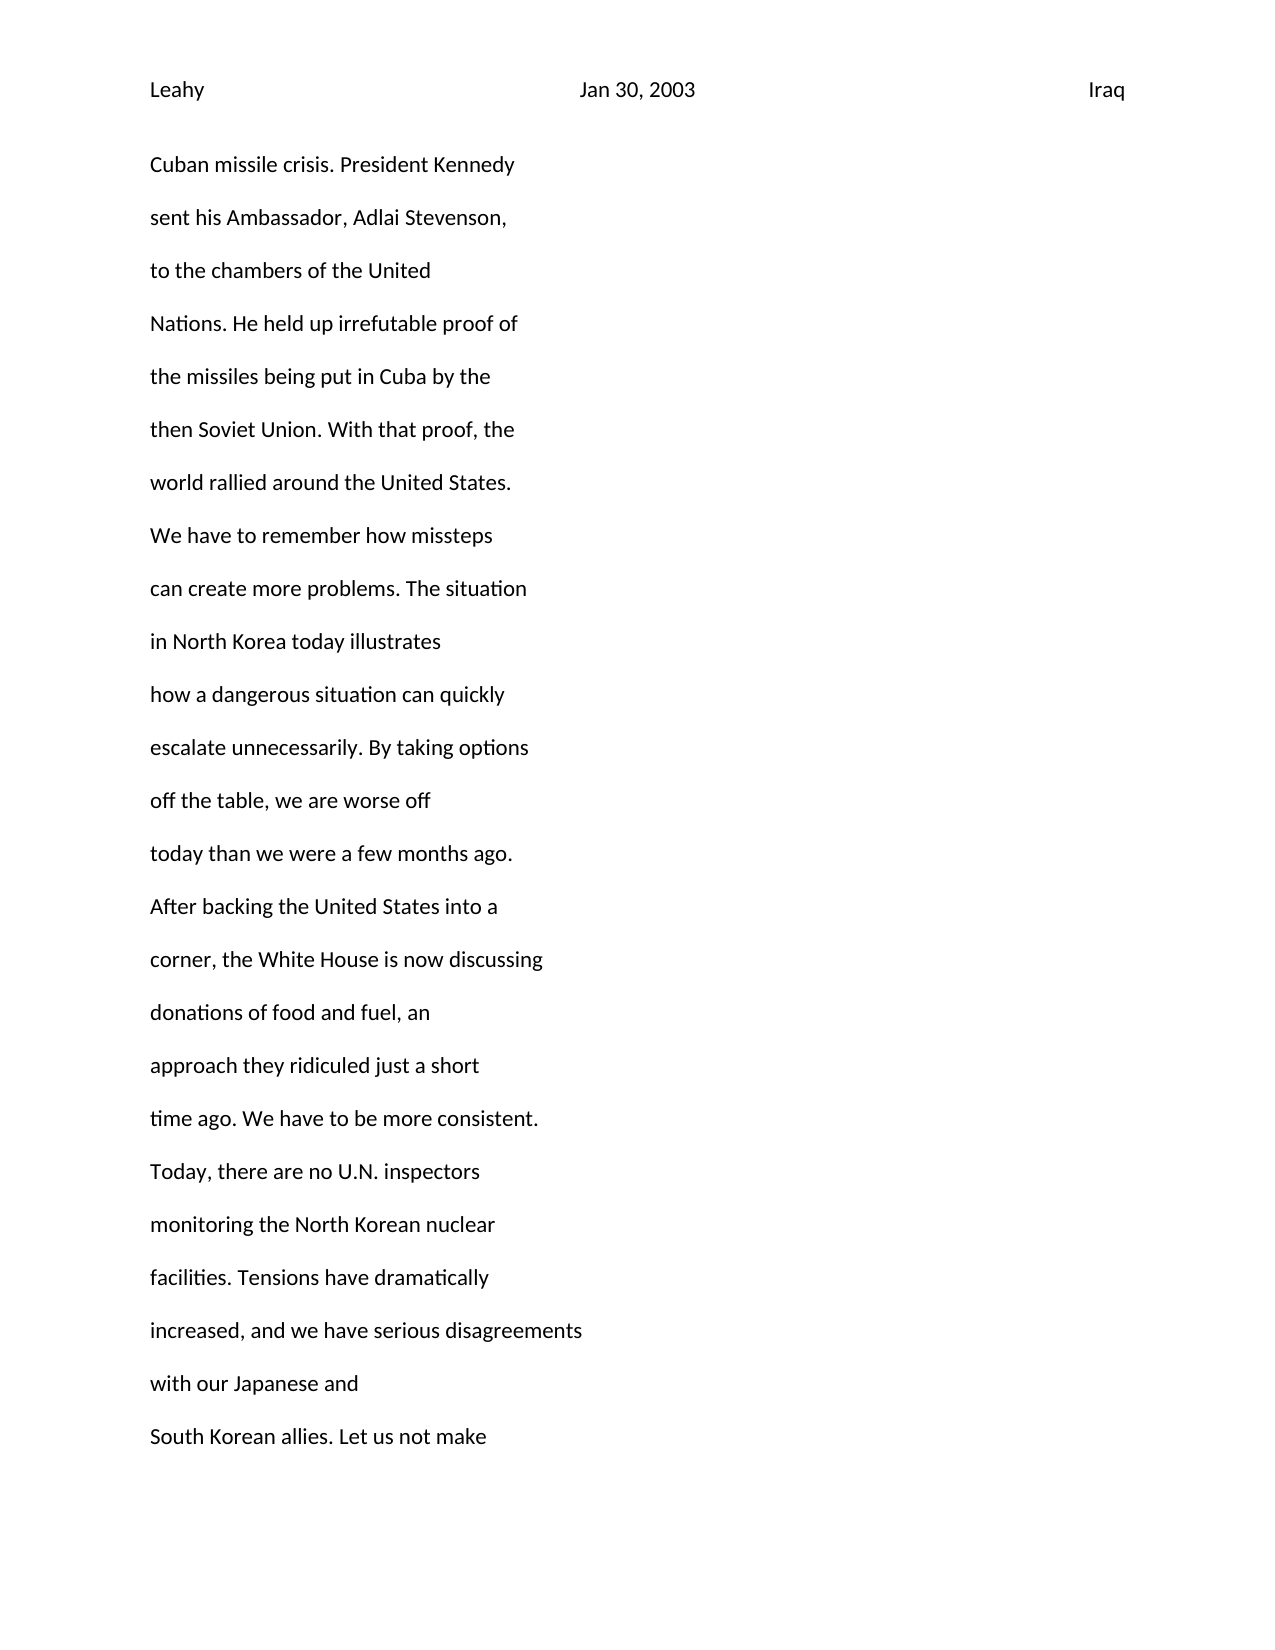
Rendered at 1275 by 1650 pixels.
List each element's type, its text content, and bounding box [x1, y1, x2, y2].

text off the table, we are worse off [150, 786, 1125, 814]
text corner, the White House is now discussing [150, 945, 1125, 973]
text Today, there are no U.N. inspectors [150, 1157, 1125, 1185]
text to the chambers of the United [150, 256, 1125, 284]
text We have to remember how missteps [150, 521, 1125, 549]
text can create more problems. The situation [150, 574, 1125, 602]
text monitoring the North Korean nuclear [150, 1210, 1125, 1238]
text time ago. We have to be more consistent. [150, 1104, 1125, 1132]
text Nations. He held up irrefutable proof of [150, 309, 1125, 337]
text in North Korea today illustrates [150, 627, 1125, 655]
text South Korean allies. Let us not make [150, 1422, 1125, 1451]
text approach they ridiculed just a short [150, 1051, 1125, 1079]
text Cuban missile crisis. President Kennedy [150, 150, 1125, 178]
text today than we were a few months ago. [150, 839, 1125, 867]
text facilities. Tensions have dramatically [150, 1263, 1125, 1291]
text After backing the United States into a [150, 892, 1125, 920]
text increased, and we have serious disagreements [150, 1316, 1125, 1344]
text donations of food and fuel, an [150, 998, 1125, 1026]
text how a dangerous situation can quickly [150, 680, 1125, 708]
text with our Japanese and [150, 1369, 1125, 1397]
text then Soviet Union. With that proof, the [150, 415, 1125, 443]
text escalate unnecessarily. By taking options [150, 733, 1125, 761]
text world rallied around the United States. [150, 468, 1125, 496]
text the missiles being put in Cuba by the [150, 362, 1125, 390]
text sent his Ambassador, Adlai Stevenson, [150, 203, 1125, 231]
